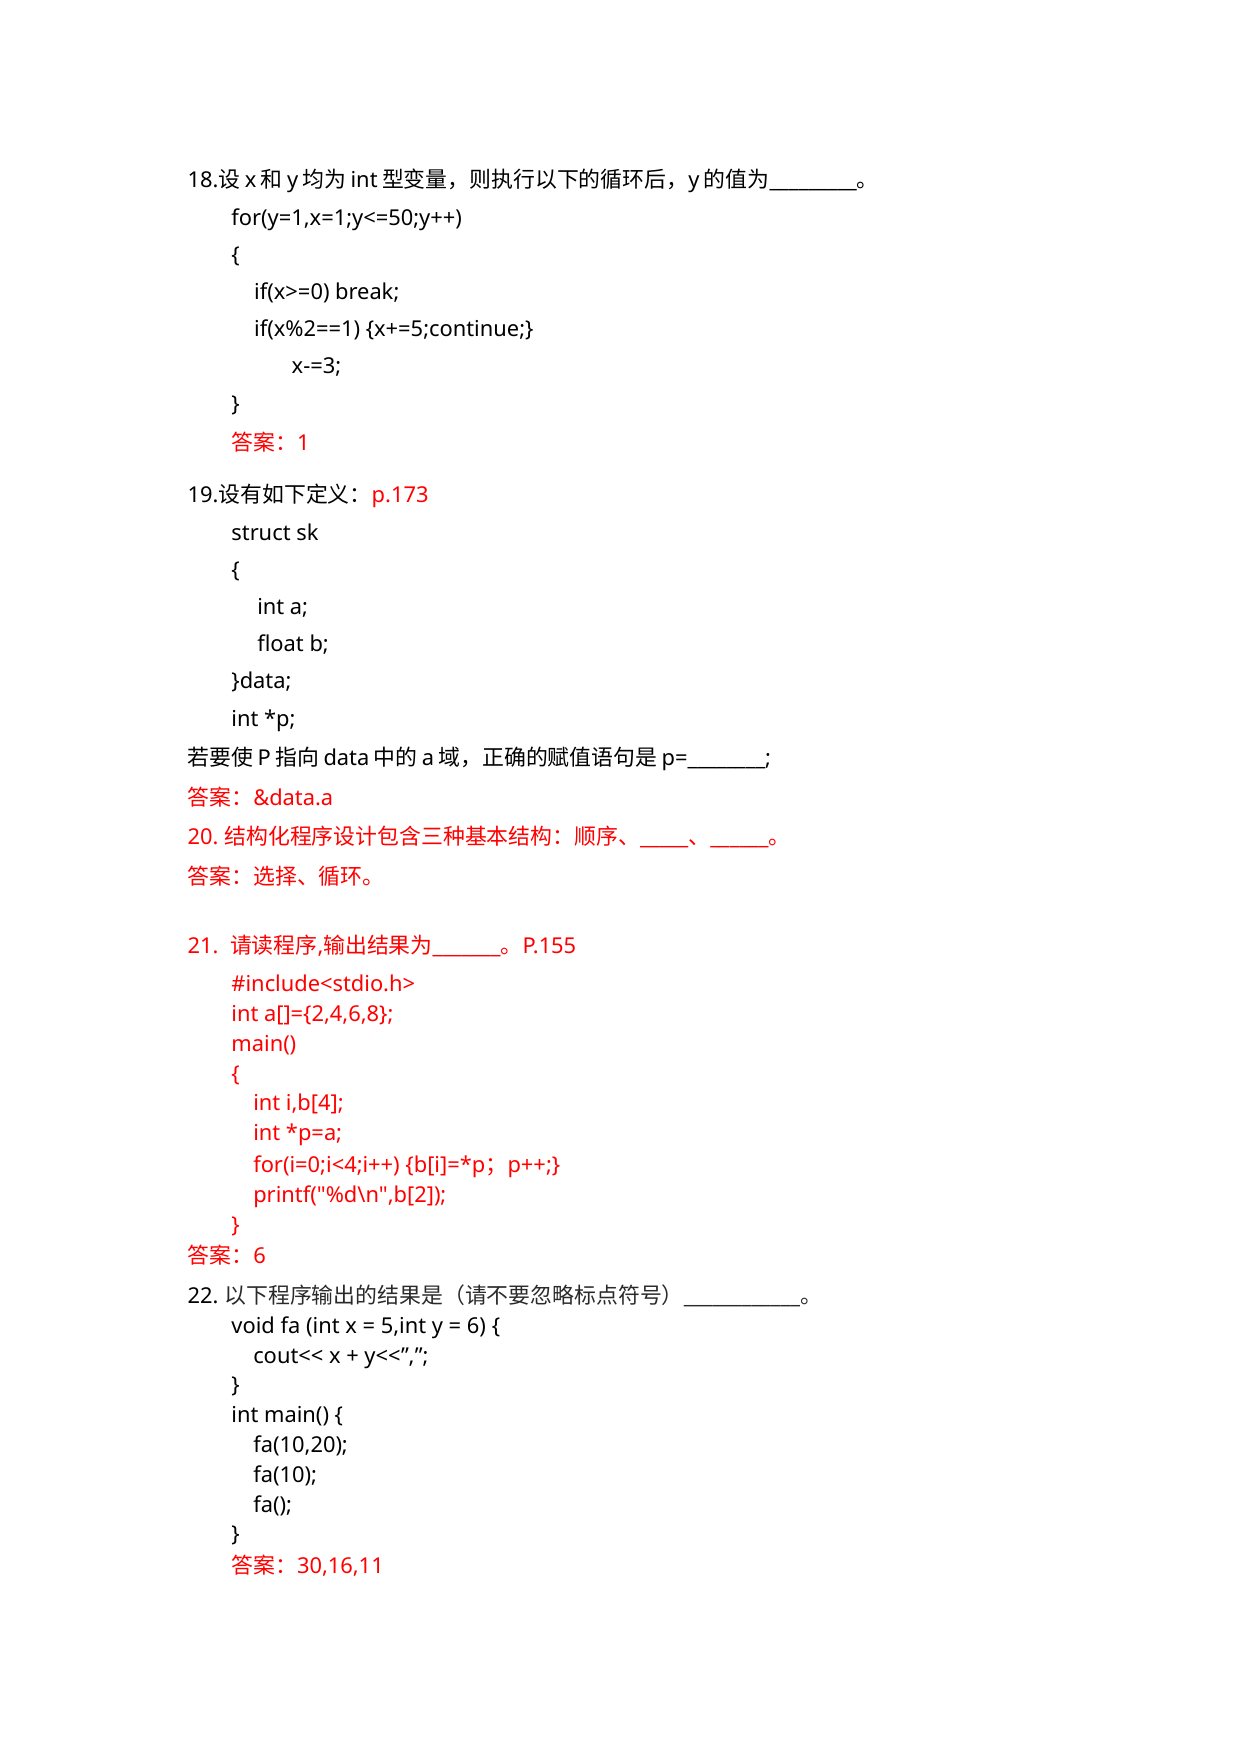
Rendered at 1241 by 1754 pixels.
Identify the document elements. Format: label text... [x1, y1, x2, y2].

text int a; [231, 591, 1053, 621]
text { [231, 239, 1053, 269]
text main() [231, 1028, 1053, 1058]
text printf("%d\n",b[2]); [231, 1179, 1053, 1208]
text 答案：6 [187, 1238, 1053, 1270]
text 答案：30,16,11 [187, 1548, 1053, 1581]
text void fa (int x = 5,int y = 6) { [231, 1310, 1053, 1339]
text for(i=0;i<4;i++) {b[i]=*p；p++;} [231, 1147, 1053, 1179]
text 21. 请读程序,输出结果为_______。P.155 [187, 928, 1053, 960]
text 答案：选择、循环。 [187, 859, 1053, 891]
text float b; [231, 628, 1053, 658]
text } [231, 1208, 1053, 1238]
text 答案：1 [187, 425, 1053, 457]
text int i,b[4]; [231, 1087, 1053, 1117]
text cout<< x + y<<”,”; [231, 1339, 1053, 1369]
text 18.设x和y均为int型变量，则执行以下的循环后，y的值为_________。 [187, 162, 1053, 194]
text int main() { [231, 1399, 1053, 1429]
text #include<stdio.h> [231, 968, 1053, 998]
text { [231, 554, 1053, 584]
text int *p; [231, 703, 1053, 732]
text 19.设有如下定义：p.173 [187, 477, 1053, 509]
text int *p=a; [231, 1117, 1053, 1147]
text struct sk [231, 517, 1053, 546]
text } [231, 388, 1053, 417]
text 20. 结构化程序设计包含三种基本结构：顺序、_____、______。 [187, 819, 1053, 851]
text x-=3; [269, 350, 1053, 380]
text 答案：&data.a [187, 779, 1053, 811]
text fa(10,20); [231, 1429, 1053, 1459]
text fa(10); [231, 1459, 1053, 1488]
text fa(); [231, 1488, 1053, 1518]
text 若要使P指向data中的a域，正确的赋值语句是p=________; [187, 740, 1053, 772]
text for(y=1,x=1;y<=50;y++) [231, 202, 1053, 231]
text }data; [231, 665, 1053, 695]
text { [231, 1058, 1053, 1087]
text int a[]={2,4,6,8}; [231, 998, 1053, 1028]
text if(x%2==1) {x+=5;continue;} [231, 313, 1053, 343]
text } [231, 1369, 1053, 1399]
text if(x>=0) break; [231, 276, 1053, 306]
text 22. 以下程序输出的结果是（请不要忽略标点符号）____________。 [187, 1278, 1053, 1310]
text } [231, 1518, 1053, 1548]
